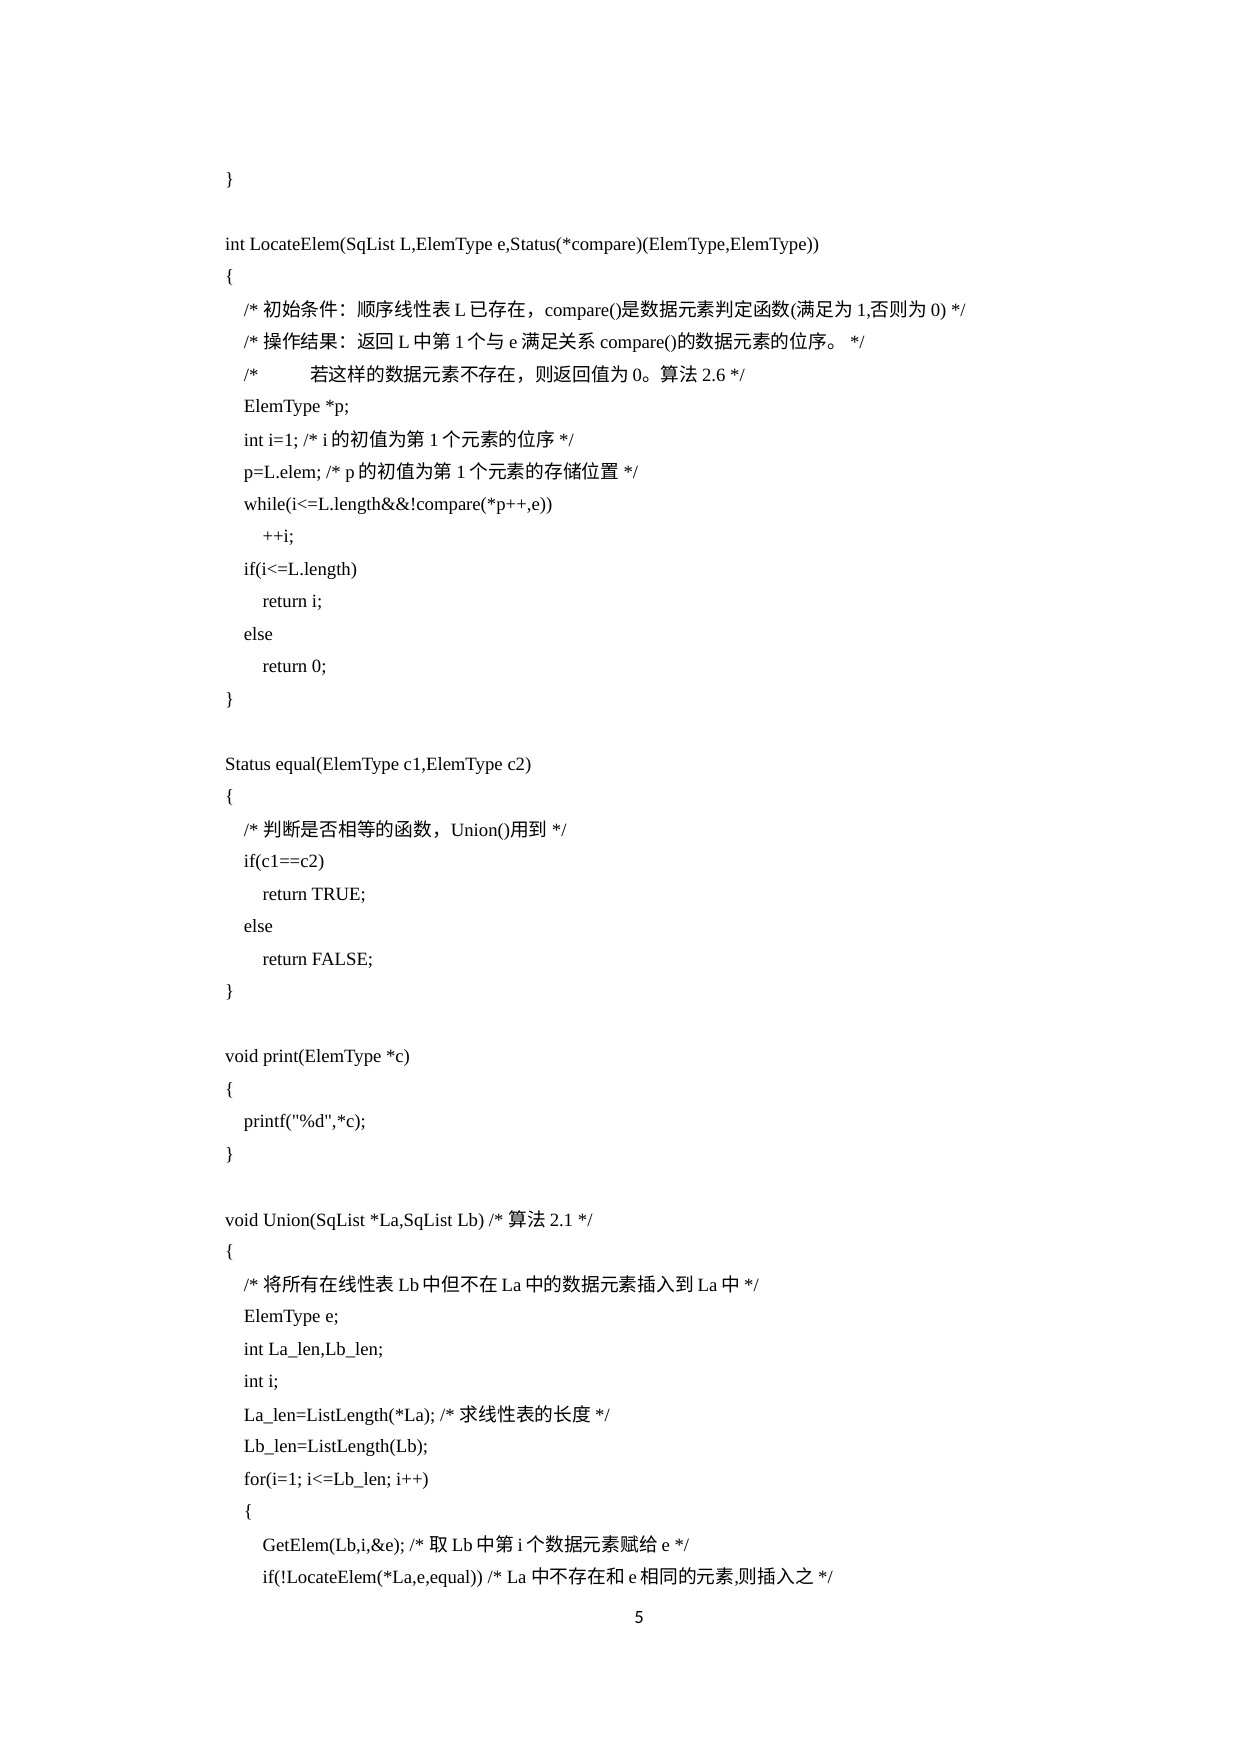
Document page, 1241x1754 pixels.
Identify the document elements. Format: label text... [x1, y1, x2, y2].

text return TRUE; [187, 877, 1053, 909]
text } [187, 162, 1053, 194]
text } [187, 974, 1053, 1007]
text { [187, 779, 1053, 812]
text return 0; [187, 649, 1053, 682]
text /* 判断是否相等的函数，Union()用到 */ [187, 812, 1053, 844]
text int LocateElem(SqList L,ElemType e,Status(*compare)(ElemType,ElemType)) [187, 227, 1053, 259]
text return FALSE; [187, 942, 1053, 974]
text La_len=ListLength(*La); /* 求线性表的长度 */ [187, 1397, 1053, 1429]
text return i; [187, 584, 1053, 617]
text int La_len,Lb_len; [187, 1332, 1053, 1364]
text Lb_len=ListLength(Lb); [187, 1429, 1053, 1462]
text { [187, 1234, 1053, 1267]
text /* 若这样的数据元素不存在，则返回值为0。算法2.6 */ [187, 357, 1053, 389]
text if(c1==c2) [187, 844, 1053, 877]
text else [187, 617, 1053, 649]
text /* 将所有在线性表Lb中但不在La中的数据元素插入到La中 */ [187, 1267, 1053, 1299]
text } [187, 1137, 1053, 1169]
text p=L.elem; /* p的初值为第1个元素的存储位置 */ [187, 454, 1053, 487]
text GetElem(Lb,i,&e); /* 取Lb中第i个数据元素赋给e */ [187, 1527, 1053, 1559]
text ElemType *p; [187, 389, 1053, 422]
text int i=1; /* i的初值为第1个元素的位序 */ [187, 422, 1053, 454]
text for(i=1; i<=Lb_len; i++) [187, 1462, 1053, 1494]
text if(i<=L.length) [187, 552, 1053, 584]
text /* 操作结果：返回L中第1个与e满足关系compare()的数据元素的位序。 */ [187, 324, 1053, 357]
text void Union(SqList *La,SqList Lb) /* 算法2.1 */ [187, 1202, 1053, 1234]
text ++i; [187, 519, 1053, 552]
text } [187, 682, 1053, 714]
text /* 初始条件：顺序线性表L已存在，compare()是数据元素判定函数(满足为1,否则为0) */ [187, 292, 1053, 324]
text else [187, 909, 1053, 942]
text { [187, 1494, 1053, 1527]
text if(!LocateElem(*La,e,equal)) /* La中不存在和e相同的元素,则插入之 */ [187, 1559, 1053, 1592]
text ElemType e; [187, 1299, 1053, 1332]
text void print(ElemType *c) [187, 1039, 1053, 1072]
text { [187, 259, 1053, 292]
text int i; [187, 1364, 1053, 1397]
text while(i<=L.length&&!compare(*p++,e)) [187, 487, 1053, 519]
text printf("%d",*c); [187, 1104, 1053, 1137]
text Status equal(ElemType c1,ElemType c2) [187, 747, 1053, 779]
text { [187, 1072, 1053, 1104]
